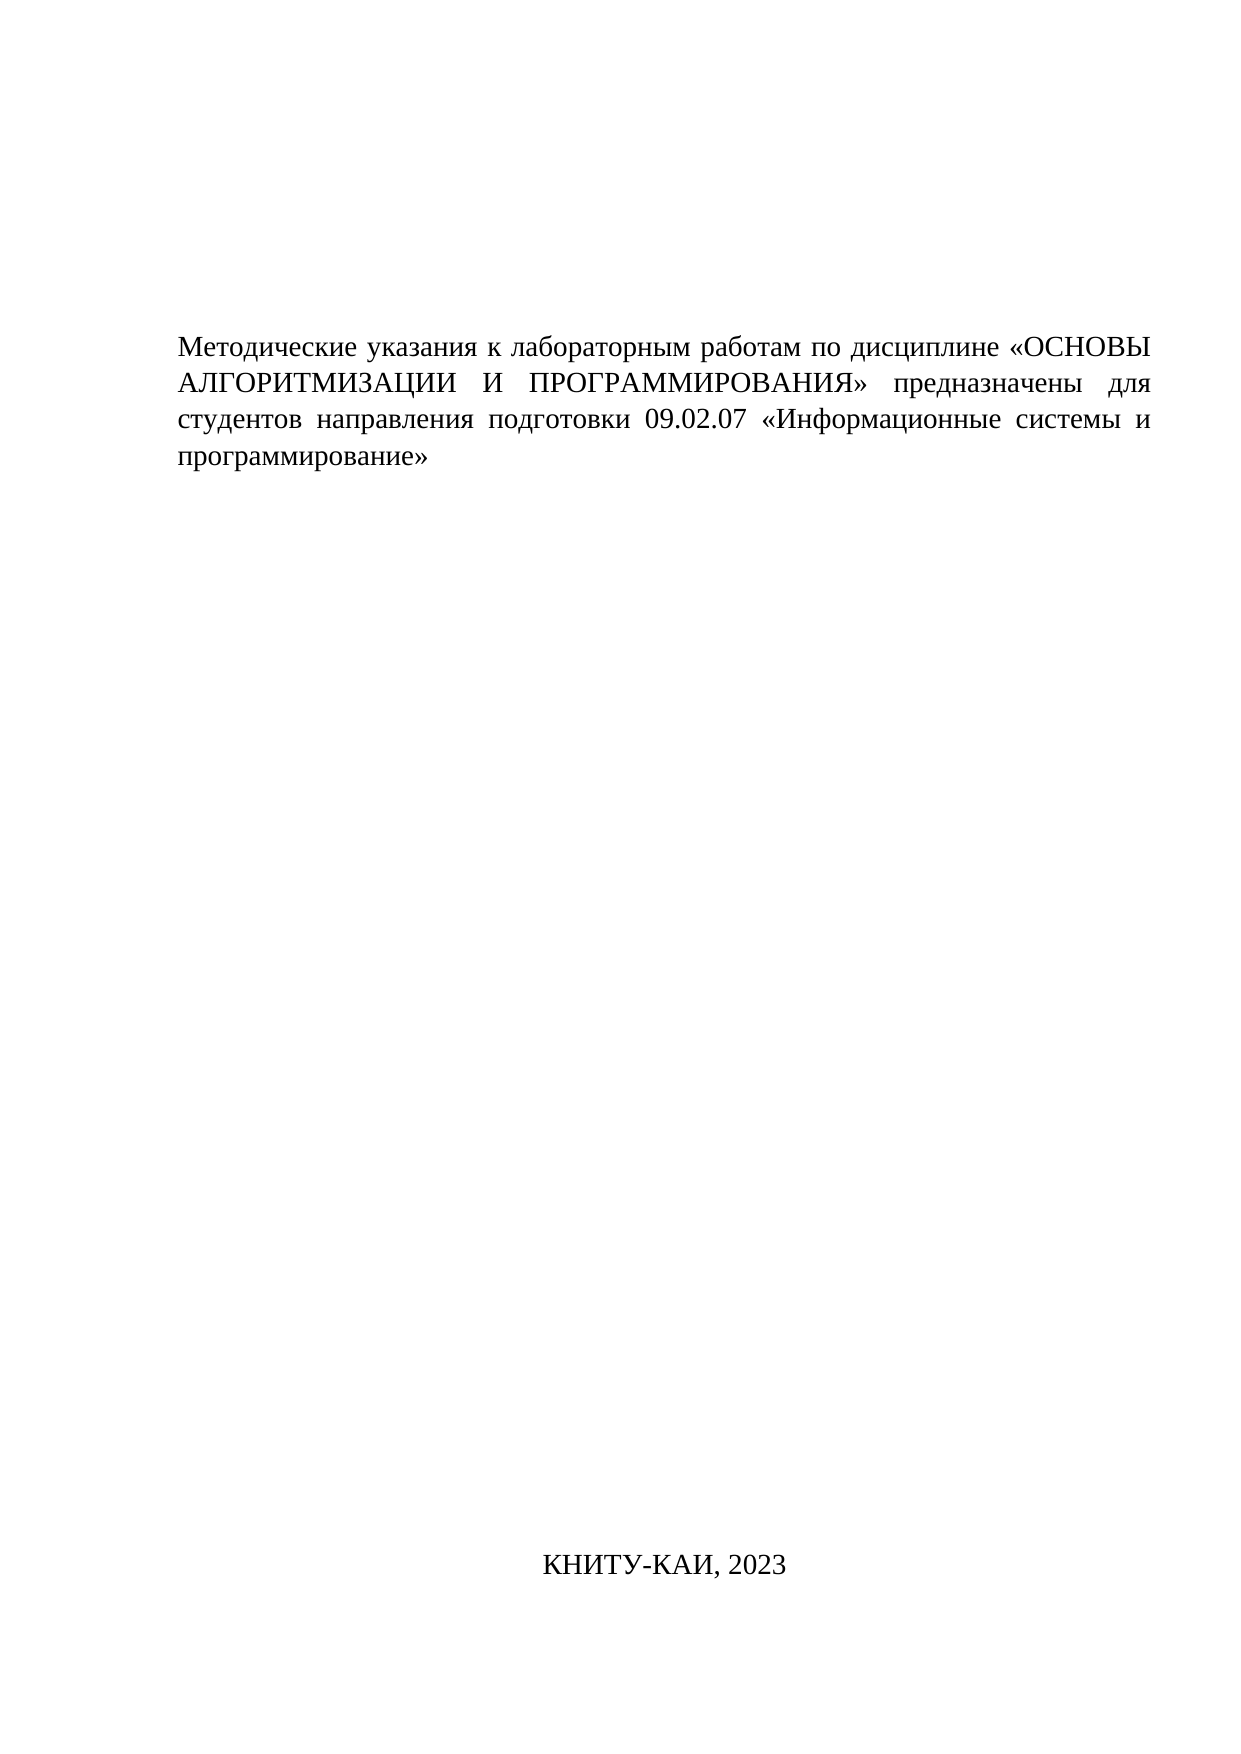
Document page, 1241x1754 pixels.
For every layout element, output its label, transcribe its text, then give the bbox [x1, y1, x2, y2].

text КНИТУ-КАИ, 2023 [177, 1547, 1152, 1580]
text Методические указания к лабораторным работам по дисциплине «ОСНОВЫ АЛГОРИТМИЗАЦИИ И ПРОГРАММИРОВАНИЯ» предназначены для студентов направления подготовки 09.02.07 «Информационные системы и программирование» [177, 329, 1152, 471]
